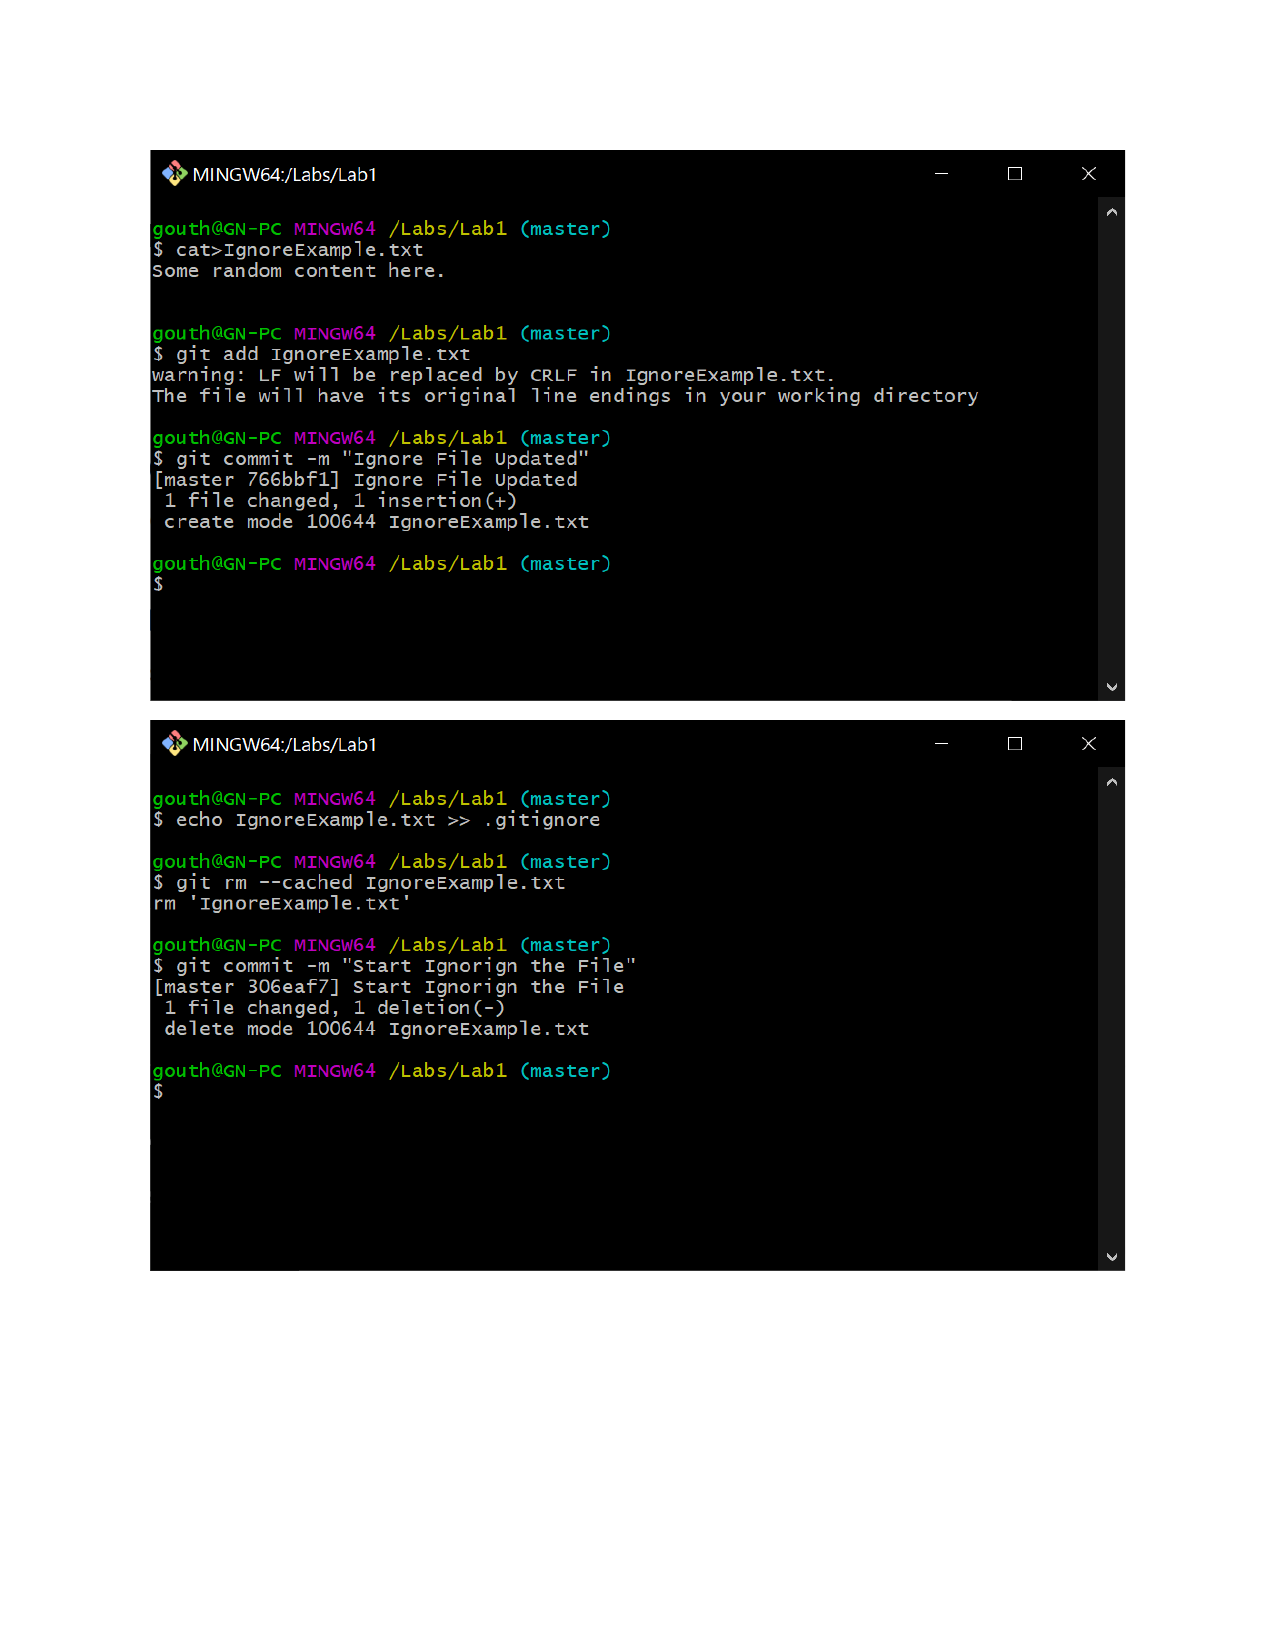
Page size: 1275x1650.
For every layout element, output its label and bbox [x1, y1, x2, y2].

picture [150, 720, 1125, 1271]
picture [150, 150, 1125, 701]
